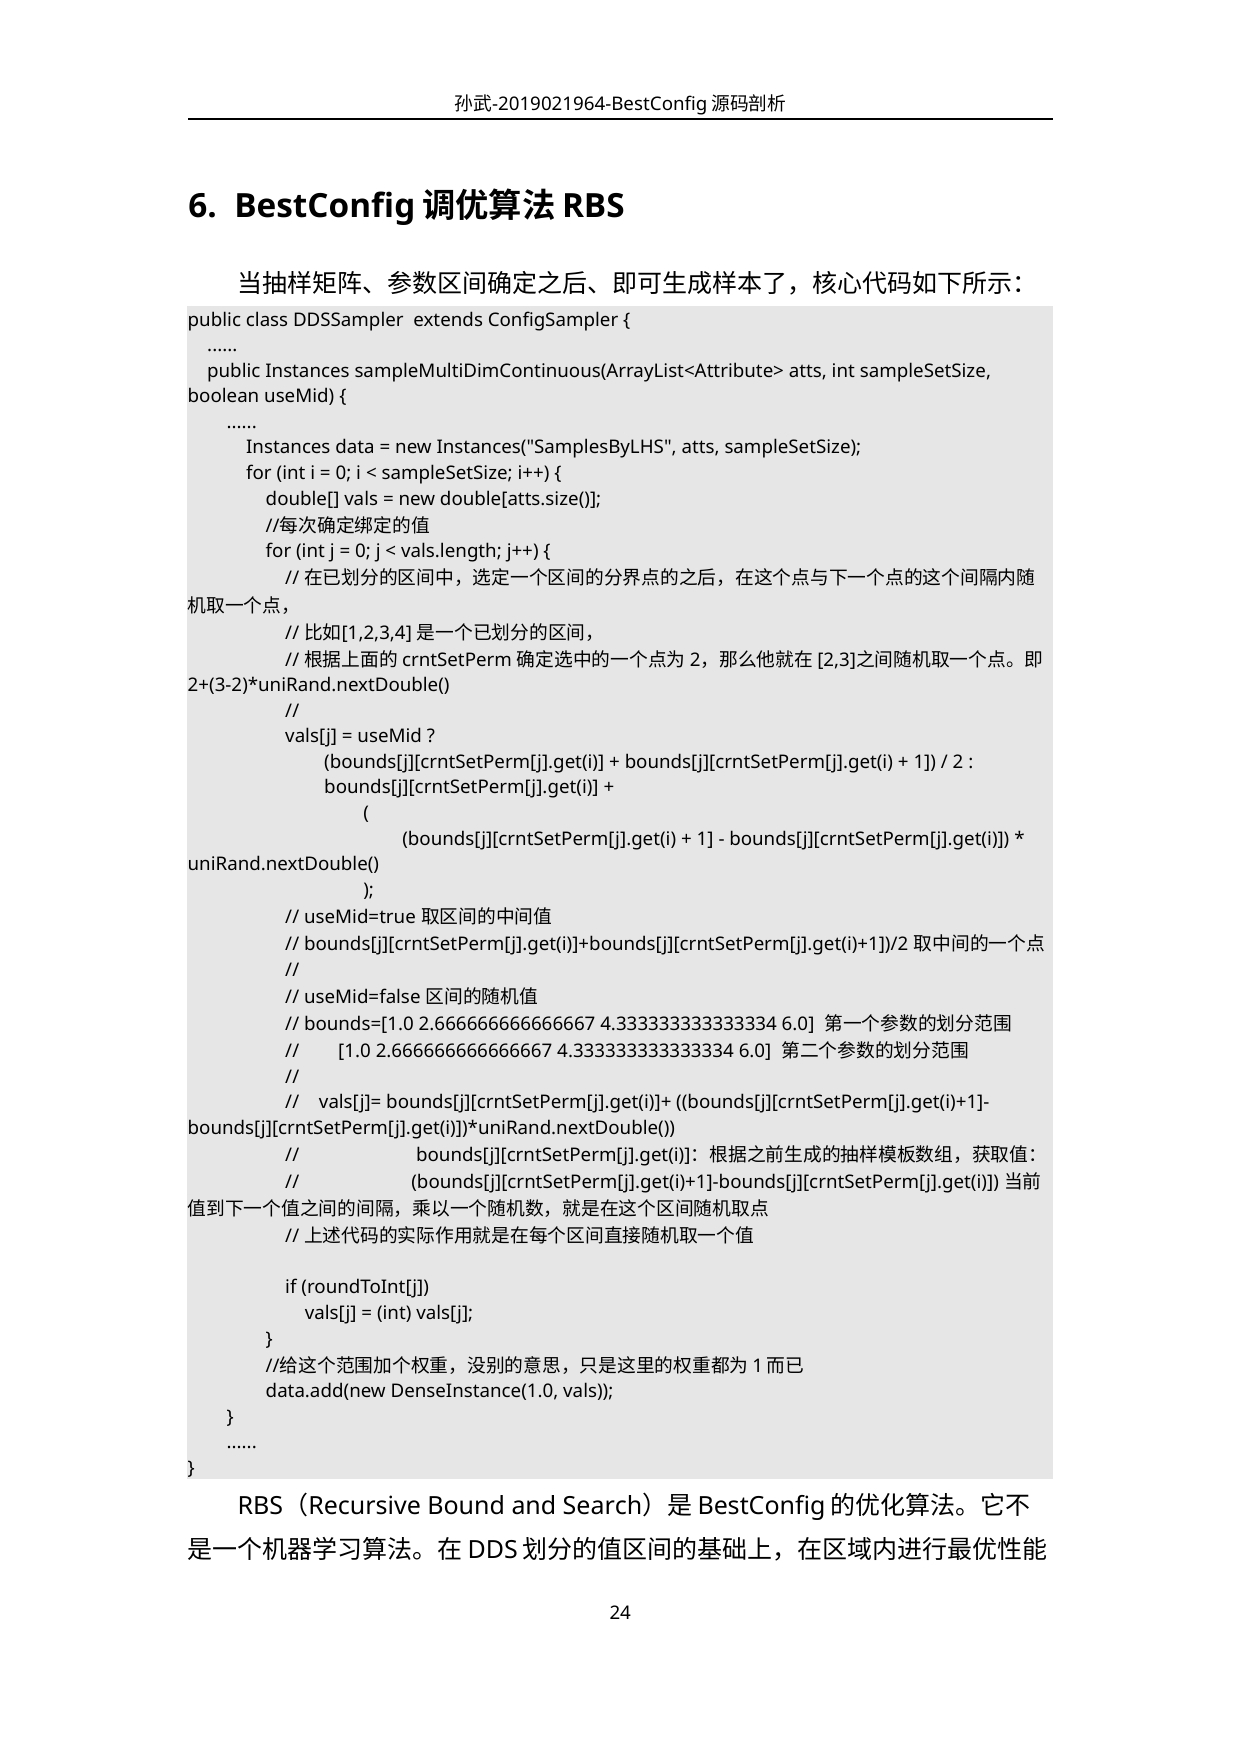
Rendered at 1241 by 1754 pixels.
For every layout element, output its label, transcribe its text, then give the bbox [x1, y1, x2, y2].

text ); [187, 876, 1053, 901]
text (bounds[j][crntSetPerm[j].get(i)] + bounds[j][crntSetPerm[j].get(i) + 1]) / 2 : [187, 748, 1053, 774]
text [179, 1479, 1061, 1572]
text } [187, 1403, 1053, 1428]
text for (int i = 0; i < sampleSetSize; i++) { [187, 459, 1053, 485]
text data.add(new DenseInstance(1.0, vals)); [187, 1377, 1053, 1403]
text //给这个范围加个权重，没别的意思，只是这里的权重都为1而已 [187, 1350, 1053, 1377]
text (bounds[j][crntSetPerm[j].get(i) + 1] - bounds[j][crntSetPerm[j].get(i)]) * uniRand.nextDouble() [187, 825, 1053, 876]
text // 上述代码的实际作用就是在每个区间直接随机取一个值 [187, 1221, 1053, 1248]
text // useMid=true 取区间的中间值 [187, 901, 1053, 929]
text } [187, 1454, 1053, 1479]
text double[] vals = new double[atts.size()]; [187, 485, 1053, 510]
text // bounds=[1.0 2.666666666666667 4.333333333333334 6.0] 第一个参数的划分范围 [187, 1008, 1053, 1036]
text ...... [187, 1428, 1053, 1454]
text vals[j] = useMid ? [187, 723, 1053, 748]
text public class DDSSampler extends ConfigSampler { [187, 306, 1053, 332]
text // 比如[1,2,3,4] 是一个已划分的区间， [187, 617, 1053, 644]
text // useMid=false 区间的随机值 [187, 981, 1053, 1008]
text // [187, 956, 1053, 981]
text if (roundToInt[j]) [187, 1274, 1053, 1299]
text // 在已划分的区间中，选定一个区间的分界点的之后，在这个点与下一个点的这个间隔内随机取一个点， [187, 563, 1053, 617]
text 当抽样矩阵、参数区间确定之后、即可生成样本了，核心代码如下所示： [179, 170, 1061, 306]
text ...... [187, 408, 1053, 434]
text } [187, 1325, 1053, 1350]
text //每次确定绑定的值 [187, 510, 1053, 537]
text Instances data = new Instances("SamplesByLHS", atts, sampleSetSize); [187, 434, 1053, 459]
text ( [187, 799, 1053, 825]
text // vals[j]= bounds[j][crntSetPerm[j].get(i)]+ ((bounds[j][crntSetPerm[j].get(i)+1]-bounds[j][crntSetPerm[j].get(i)])*uniRand.nextDouble()) [187, 1088, 1053, 1139]
text // [187, 697, 1053, 723]
text // [1.0 2.666666666666667 4.333333333333334 6.0] 第二个参数的划分范围 [187, 1036, 1053, 1063]
text vals[j] = (int) vals[j]; [187, 1299, 1053, 1325]
text ...... [187, 332, 1053, 357]
text BestConfig调优算法RBS [188, 179, 625, 228]
text public Instances sampleMultiDimContinuous(ArrayList<Attribute> atts, int sampleSetSize, boolean useMid) { [187, 357, 1053, 408]
text bounds[j][crntSetPerm[j].get(i)] + [187, 774, 1053, 799]
text for (int j = 0; j < vals.length; j++) { [187, 537, 1053, 563]
text // 根据上面的 crntSetPerm 确定选中的一个点为 2，那么他就在 [2,3]之间随机取一个点。即 2+(3-2)*uniRand.nextDouble() [187, 644, 1053, 697]
text // (bounds[j][crntSetPerm[j].get(i)+1]-bounds[j][crntSetPerm[j].get(i)]) 当前值到下一个值之间的间隔，乘以一个随机数，就是在这个区间随机取点 [187, 1167, 1053, 1221]
text // bounds[j][crntSetPerm[j].get(i)]：根据之前生成的抽样模板数组，获取值： [187, 1139, 1053, 1167]
text // [187, 1063, 1053, 1088]
text // bounds[j][crntSetPerm[j].get(i)]+bounds[j][crntSetPerm[j].get(i)+1])/2 取中间的一个点 [187, 929, 1053, 956]
